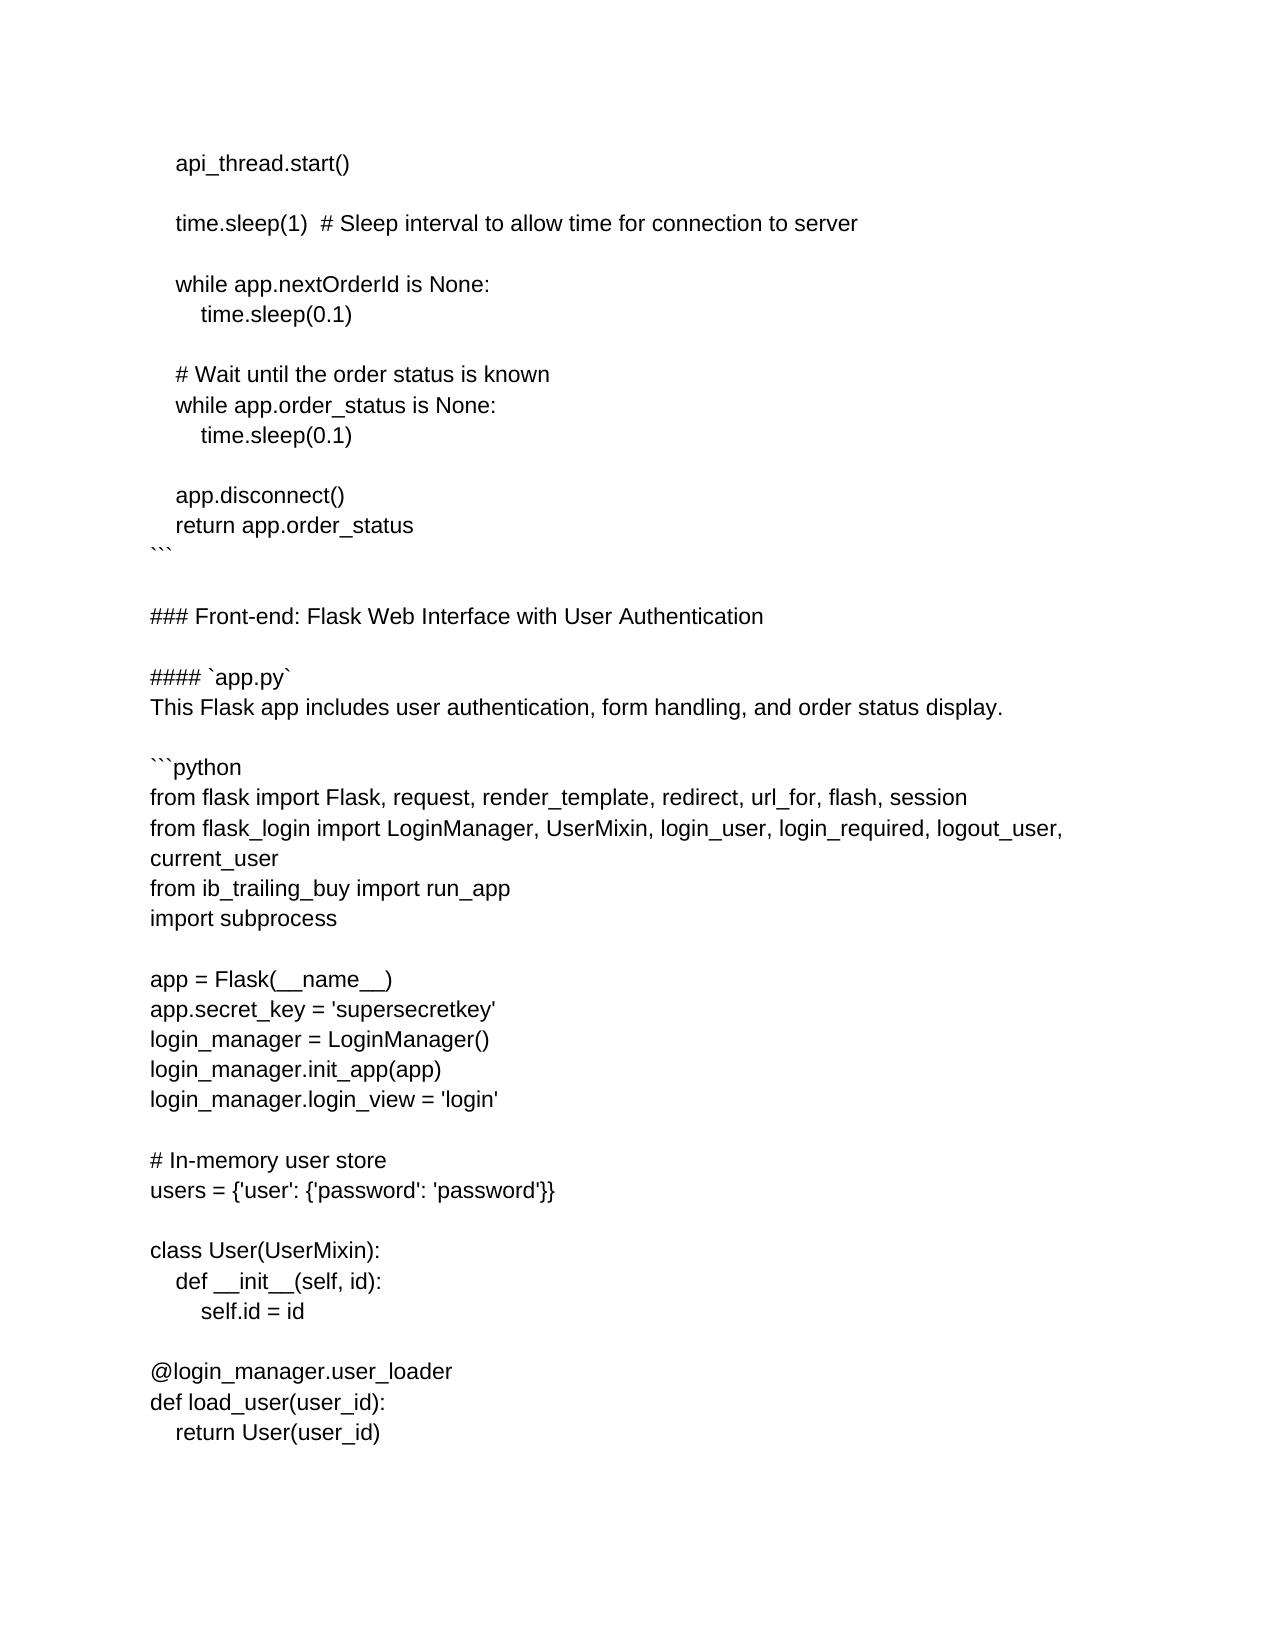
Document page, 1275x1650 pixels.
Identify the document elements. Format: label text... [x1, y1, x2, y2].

text # Wait until the order status is known [150, 361, 1125, 388]
text time.sleep(1) # Sleep interval to allow time for connection to server [150, 210, 1125, 237]
text ### Front-end: Flask Web Interface with User Authentication [150, 603, 1125, 629]
text api_thread.start() [150, 150, 1125, 176]
text return app.order_status [150, 512, 1125, 539]
text class User(UserMixin): [150, 1237, 1125, 1264]
text # In-memory user store [150, 1147, 1125, 1173]
text ``` [150, 543, 1125, 569]
text login_manager.login_view = 'login' [150, 1086, 1125, 1113]
text app = Flask(__name__) [150, 966, 1125, 992]
text def __init__(self, id): [150, 1268, 1125, 1294]
text from flask import Flask, request, render_template, redirect, url_for, flash, session [150, 784, 1125, 811]
text while app.order_status is None: [150, 392, 1125, 418]
text @login_manager.user_loader [150, 1358, 1125, 1385]
text app.secret_key = 'supersecretkey' [150, 996, 1125, 1022]
text while app.nextOrderId is None: [150, 271, 1125, 297]
text login_manager.init_app(app) [150, 1056, 1125, 1083]
text self.id = id [150, 1298, 1125, 1324]
text from ib_trailing_buy import run_app [150, 875, 1125, 901]
text app.disconnect() [150, 482, 1125, 509]
text def load_user(user_id): [150, 1388, 1125, 1415]
text import subprocess [150, 905, 1125, 932]
text login_manager = LoginManager() [150, 1026, 1125, 1052]
text time.sleep(0.1) [150, 422, 1125, 448]
text return User(user_id) [150, 1419, 1125, 1445]
text from flask_login import LoginManager, UserMixin, login_user, login_required, logout_user, current_user [150, 814, 1125, 871]
text #### `app.py` [150, 663, 1125, 690]
text This Flask app includes user authentication, form handling, and order status display. [150, 694, 1125, 720]
text time.sleep(0.1) [150, 301, 1125, 327]
text users = {'user': {'password': 'password'}} [150, 1177, 1125, 1203]
text ```python [150, 754, 1125, 781]
